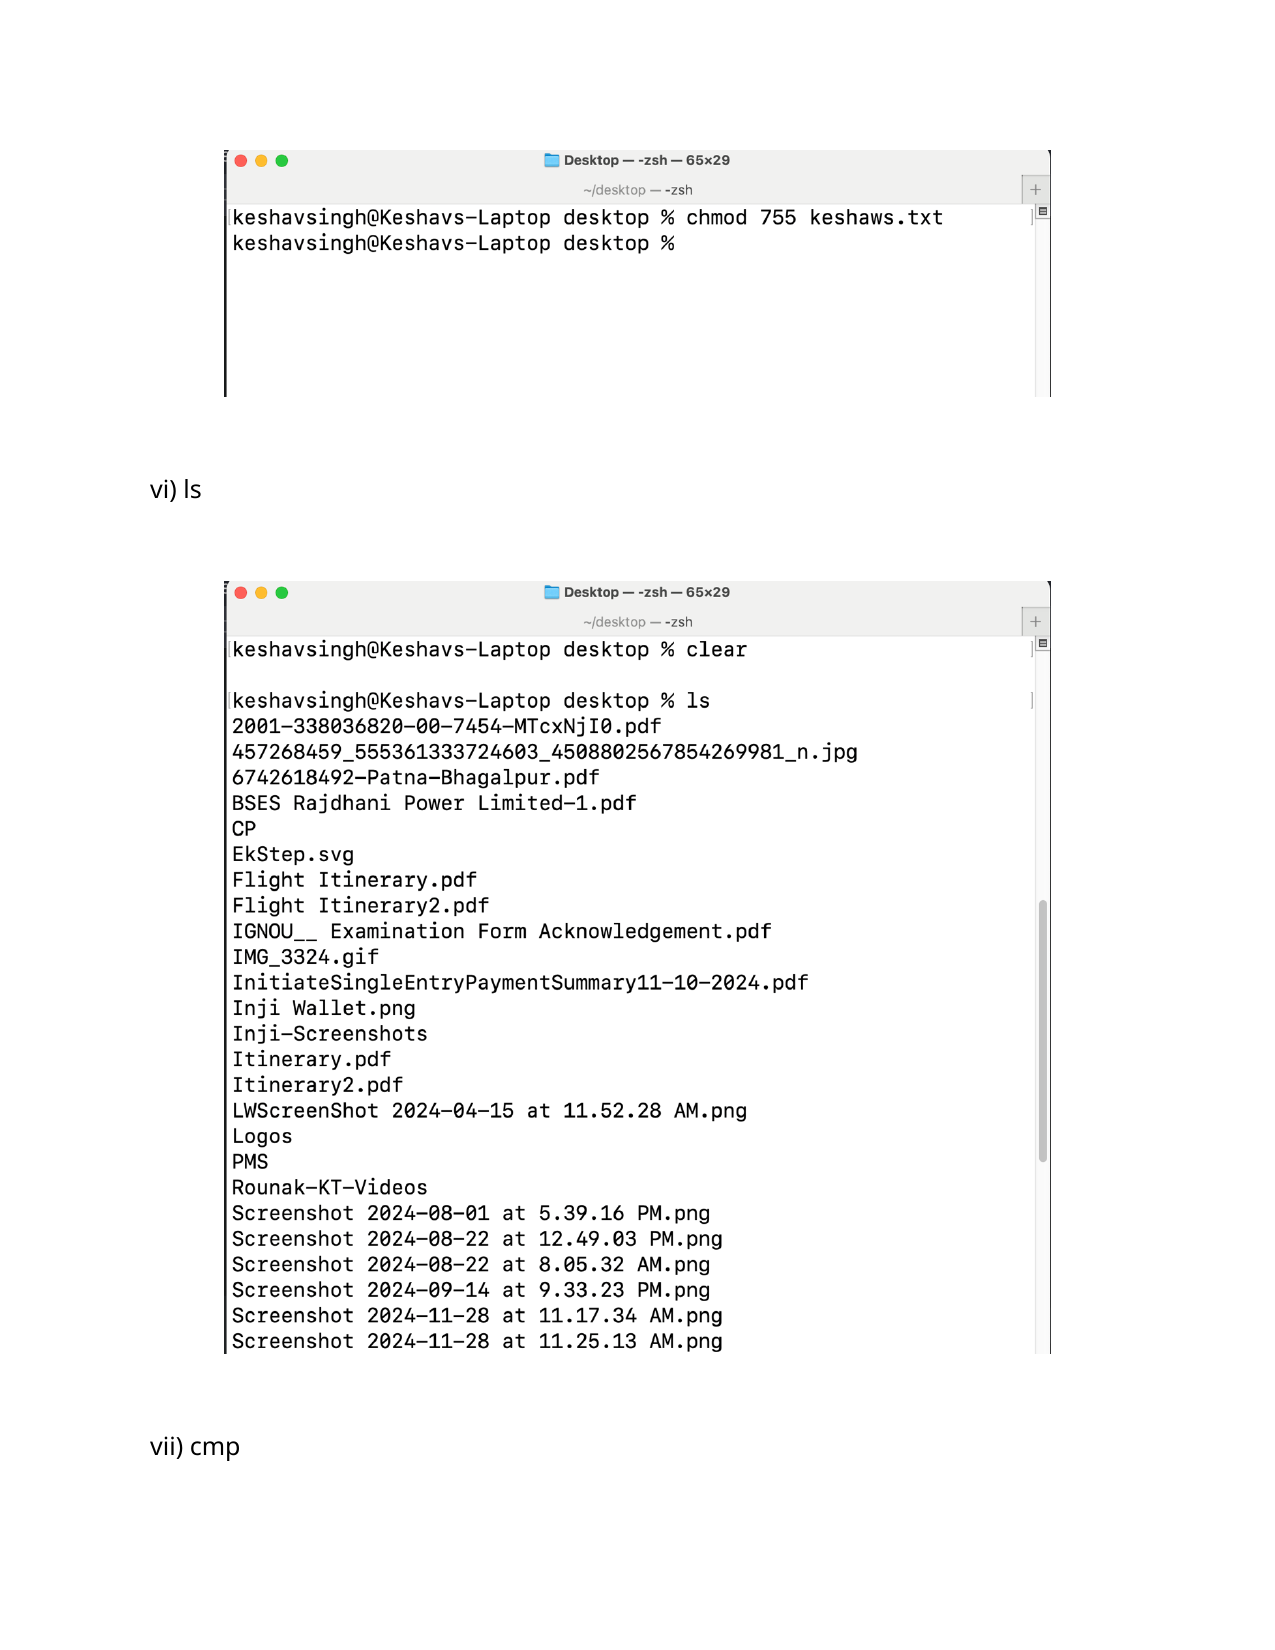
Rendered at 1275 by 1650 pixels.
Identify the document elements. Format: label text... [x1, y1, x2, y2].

text vi) ls [150, 472, 1125, 506]
picture [224, 581, 1051, 1354]
picture [224, 150, 1051, 397]
text vii) cmp [150, 1429, 1125, 1463]
